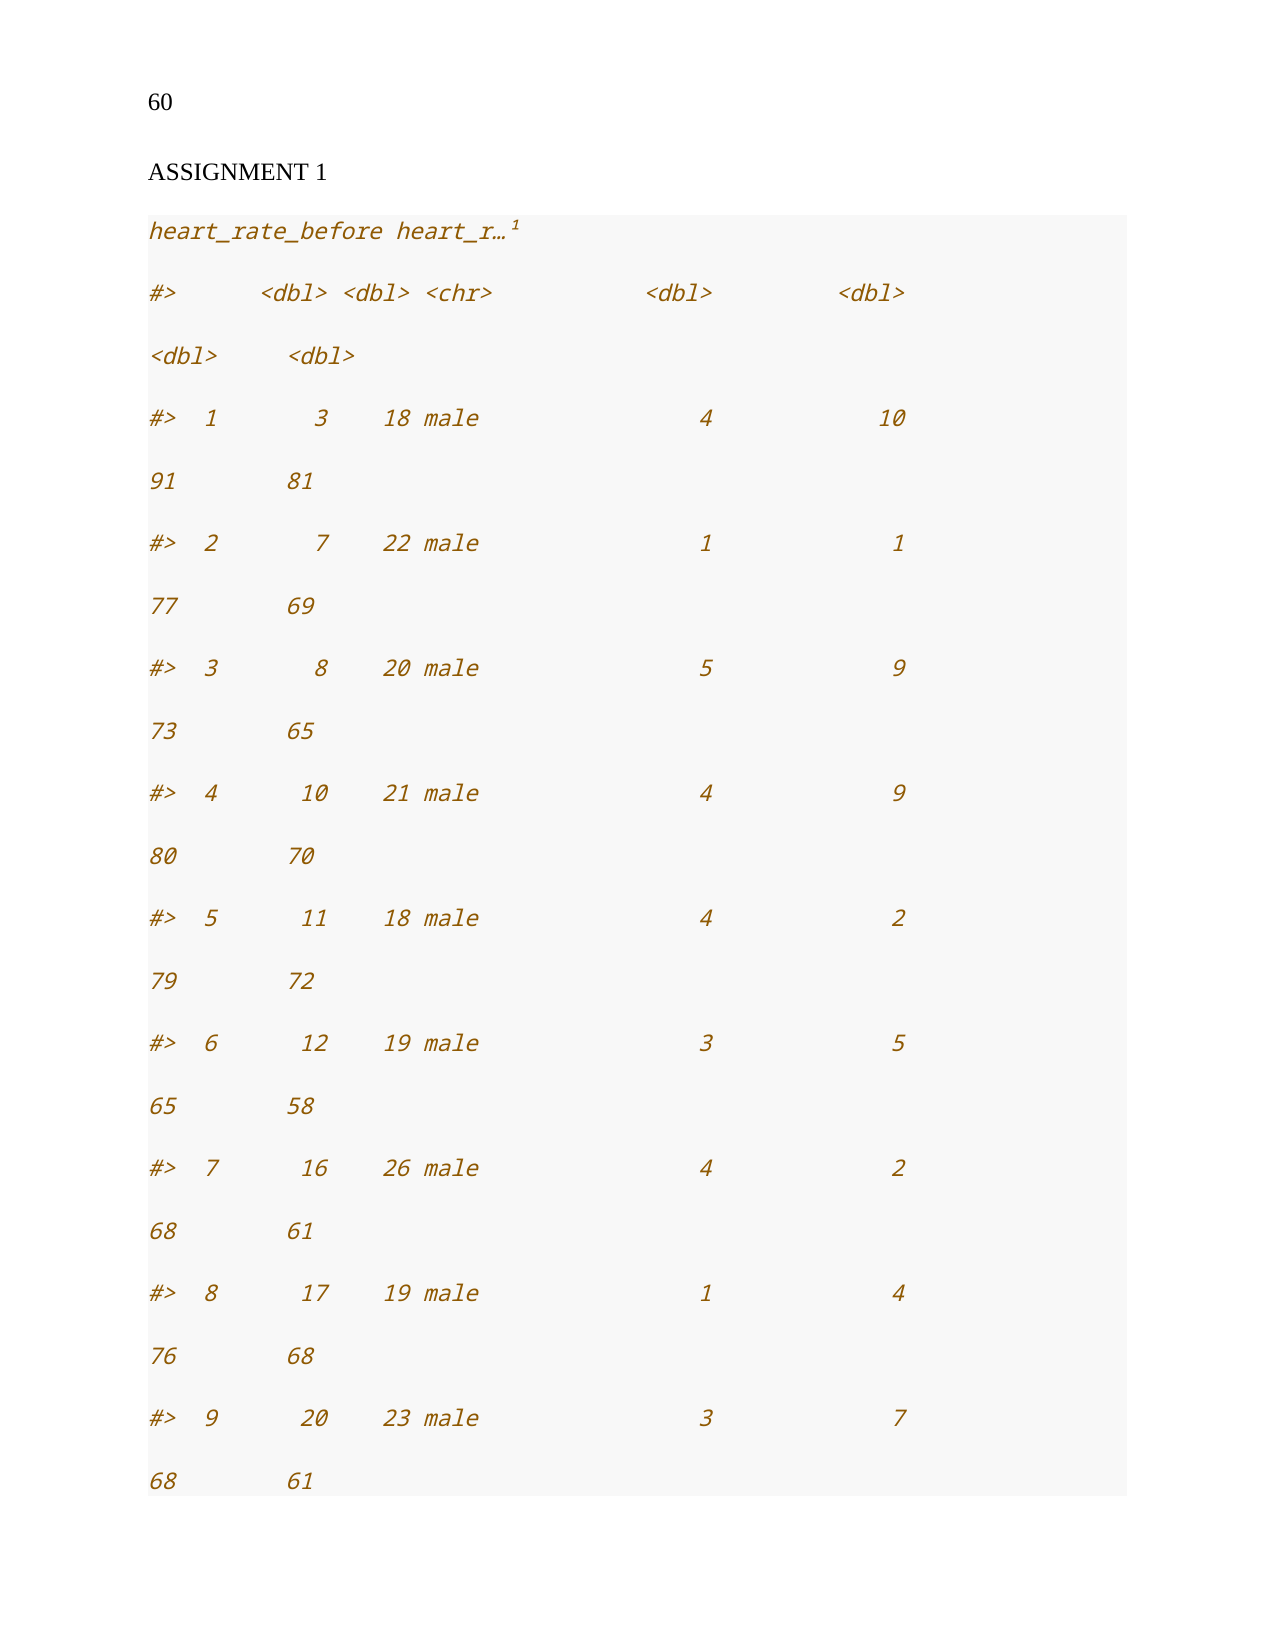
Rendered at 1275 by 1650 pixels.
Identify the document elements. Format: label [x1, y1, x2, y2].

text [148, 215, 1127, 1496]
